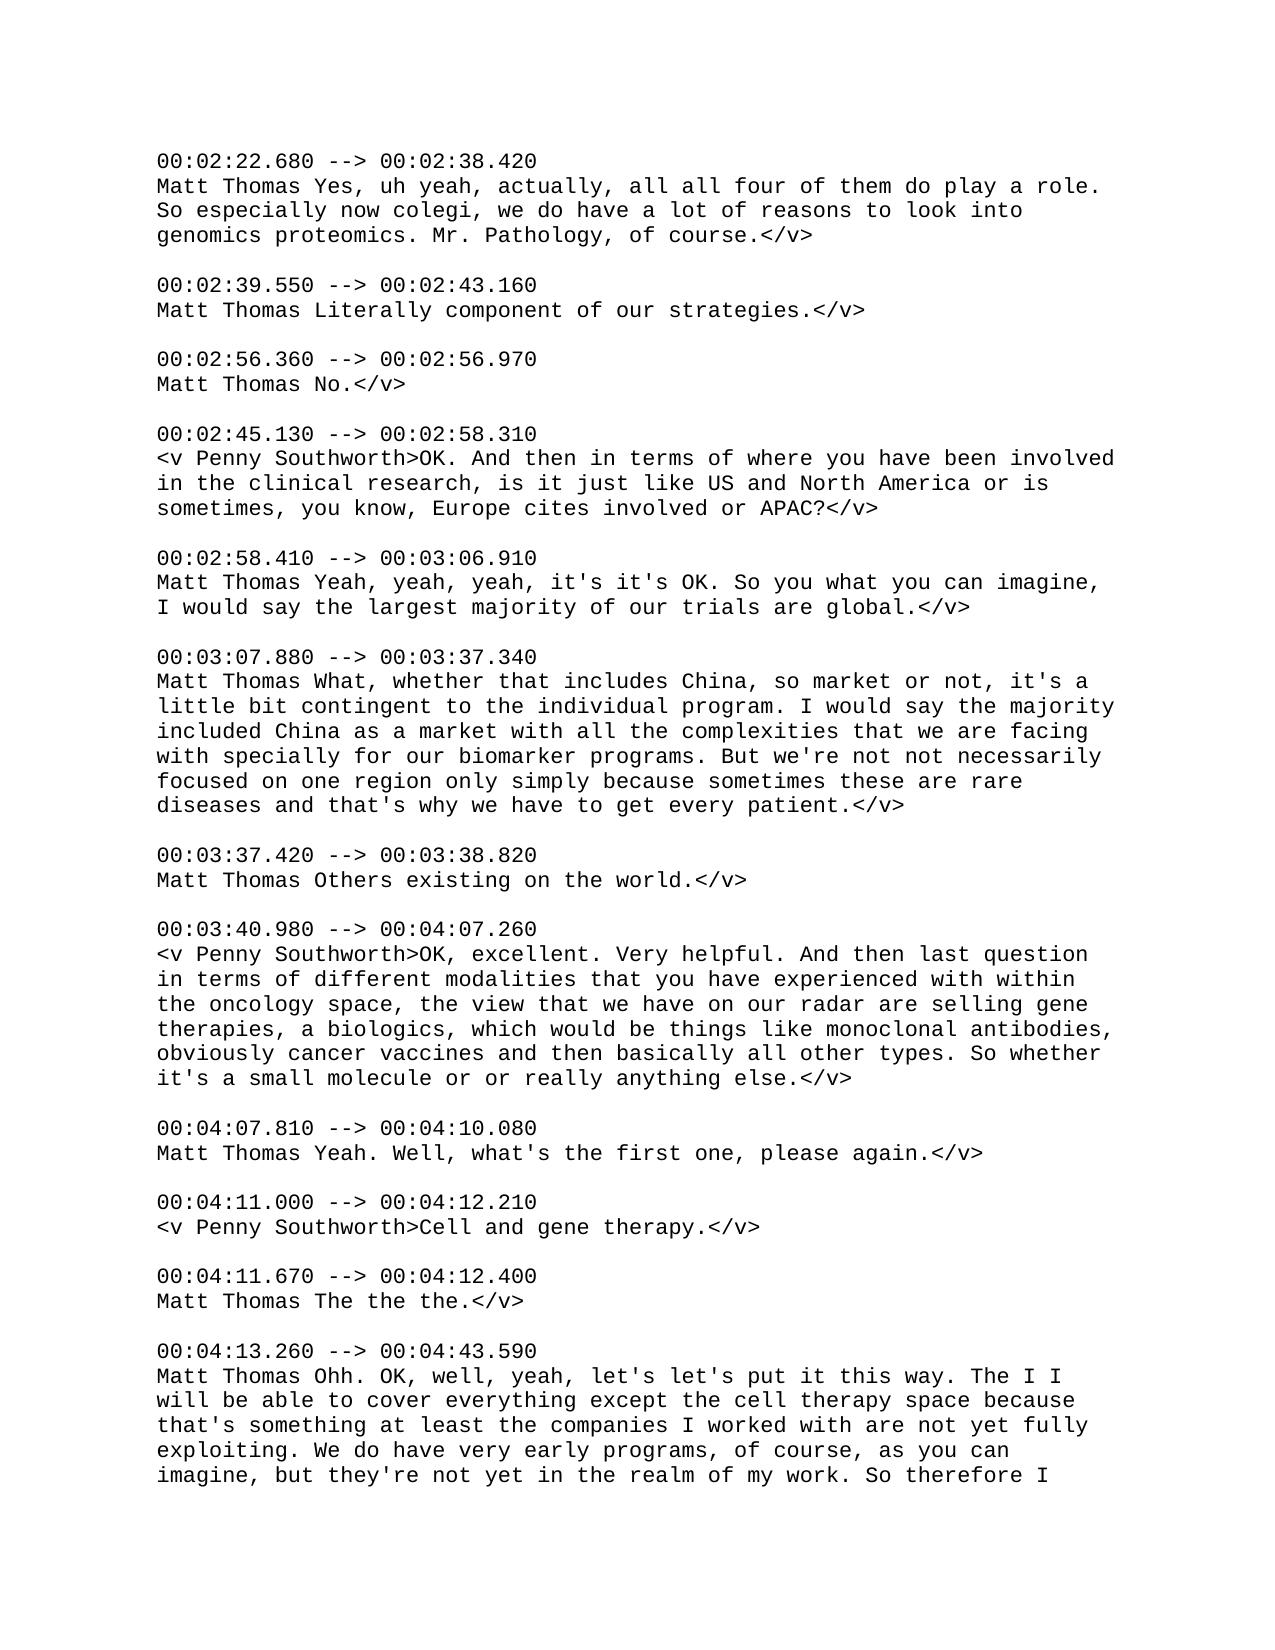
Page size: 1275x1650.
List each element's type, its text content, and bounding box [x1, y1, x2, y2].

text Matt Thomas Yeah. Well, what's the first one, please again.</v> [156, 1142, 1118, 1166]
text 00:04:11.670 --> 00:04:12.400 [156, 1266, 1118, 1290]
text 00:03:37.420 --> 00:03:38.820 [156, 844, 1118, 869]
text 00:02:39.550 --> 00:02:43.160 [156, 274, 1118, 299]
text <v Penny Southworth>Cell and gene therapy.</v> [156, 1216, 1118, 1241]
text 00:03:07.880 --> 00:03:37.340 [156, 646, 1118, 671]
text Matt Thomas No.</v> [156, 373, 1118, 398]
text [156, 1365, 1118, 1489]
text 00:02:22.680 --> 00:02:38.420 [156, 150, 1118, 175]
text Matt Thomas The the the.</v> [156, 1290, 1118, 1315]
text 00:02:56.360 --> 00:02:56.970 [156, 348, 1118, 373]
text 00:04:13.260 --> 00:04:43.590 [156, 1340, 1118, 1365]
text <v Penny Southworth>OK, excellent. Very helpful. And then last question in terms of different modalities that you have experienced with within the oncology space, the view that we have on our radar are selling gene therapies, a biologics, which would be things like monoclonal antibodies, obviously cancer vaccines and then basically all other types. So whether it's a small molecule or or really anything else.</v> [156, 943, 1118, 1092]
text Matt Thomas Literally component of our strategies.</v> [156, 299, 1118, 323]
text 00:03:40.980 --> 00:04:07.260 [156, 918, 1118, 943]
text <v Penny Southworth>OK. And then in terms of where you have been involved in the clinical research, is it just like US and North America or is sometimes, you know, Europe cites involved or APAC?</v> [156, 447, 1118, 522]
text Matt Thomas Yeah, yeah, yeah, it's it's OK. So you what you can imagine, I would say the largest majority of our trials are global.</v> [156, 571, 1118, 621]
text Matt Thomas Yes, uh yeah, actually, all all four of them do play a role. So especially now colegi, we do have a lot of reasons to look into genomics proteomics. Mr. Pathology, of course.</v> [156, 175, 1118, 249]
text Matt Thomas Others existing on the world.</v> [156, 869, 1118, 894]
text Matt Thomas What, whether that includes China, so market or not, it's a little bit contingent to the individual program. I would say the majority included China as a market with all the complexities that we are facing with specially for our biomarker programs. But we're not not necessarily focused on one region only simply because sometimes these are rare diseases and that's why we have to get every patient.</v> [156, 671, 1118, 819]
text 00:02:45.130 --> 00:02:58.310 [156, 423, 1118, 447]
text 00:04:07.810 --> 00:04:10.080 [156, 1117, 1118, 1142]
text 00:02:58.410 --> 00:03:06.910 [156, 547, 1118, 571]
text 00:04:11.000 --> 00:04:12.210 [156, 1191, 1118, 1216]
